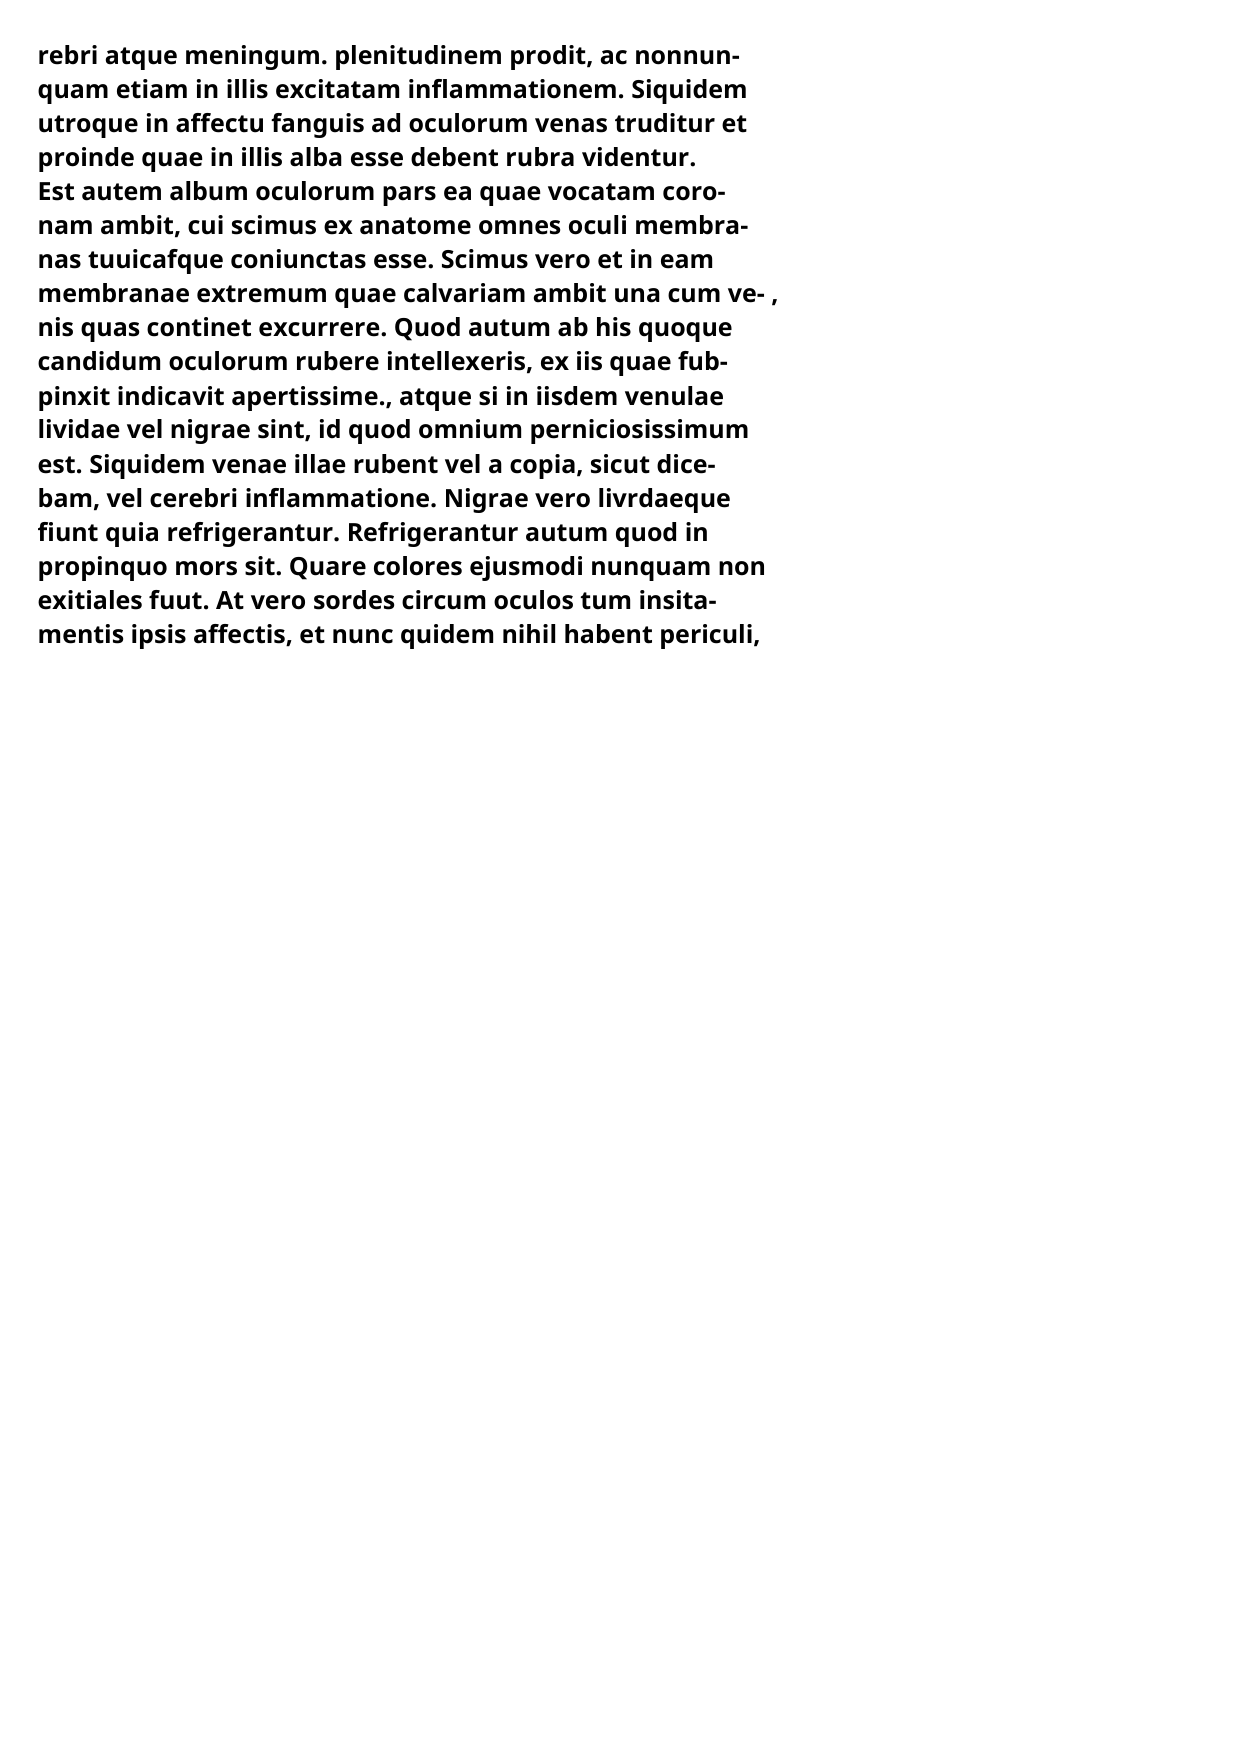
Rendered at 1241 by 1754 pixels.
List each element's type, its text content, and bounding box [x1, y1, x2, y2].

text rebri atque meningum. plenitudinem prodit, ac nonnun- quam etiam in illis excitatam inflammationem. Siquidem utroque in affectu fanguis ad oculorum venas truditur et proinde quae in illis alba esse debent rubra videntur. Est autem album oculorum pars ea quae vocatam coro- nam ambit, cui scimus ex anatome omnes oculi membra- nas tuuicafque coniunctas esse. Scimus vero et in eam membranae extremum quae calvariam ambit una cum ve- , nis quas continet excurrere. Quod autum ab his quoque candidum oculorum rubere intellexeris, ex iis quae fub- pinxit indicavit apertissime., atque si in iisdem venulae lividae vel nigrae sint, id quod omnium perniciosissimum est. Siquidem venae illae rubent vel a copia, sicut dice- bam, vel cerebri inflammatione. Nigrae vero livrdaeque fiunt quia refrigerantur. Refrigerantur autum quod in propinquo mors sit. Quare colores ejusmodi nunquam non exitiales fuut. At vero sordes circum oculos tum insita- mentis ipsis affectis, et nunc quidem nihil habent periculi, [37, 37, 1203, 651]
